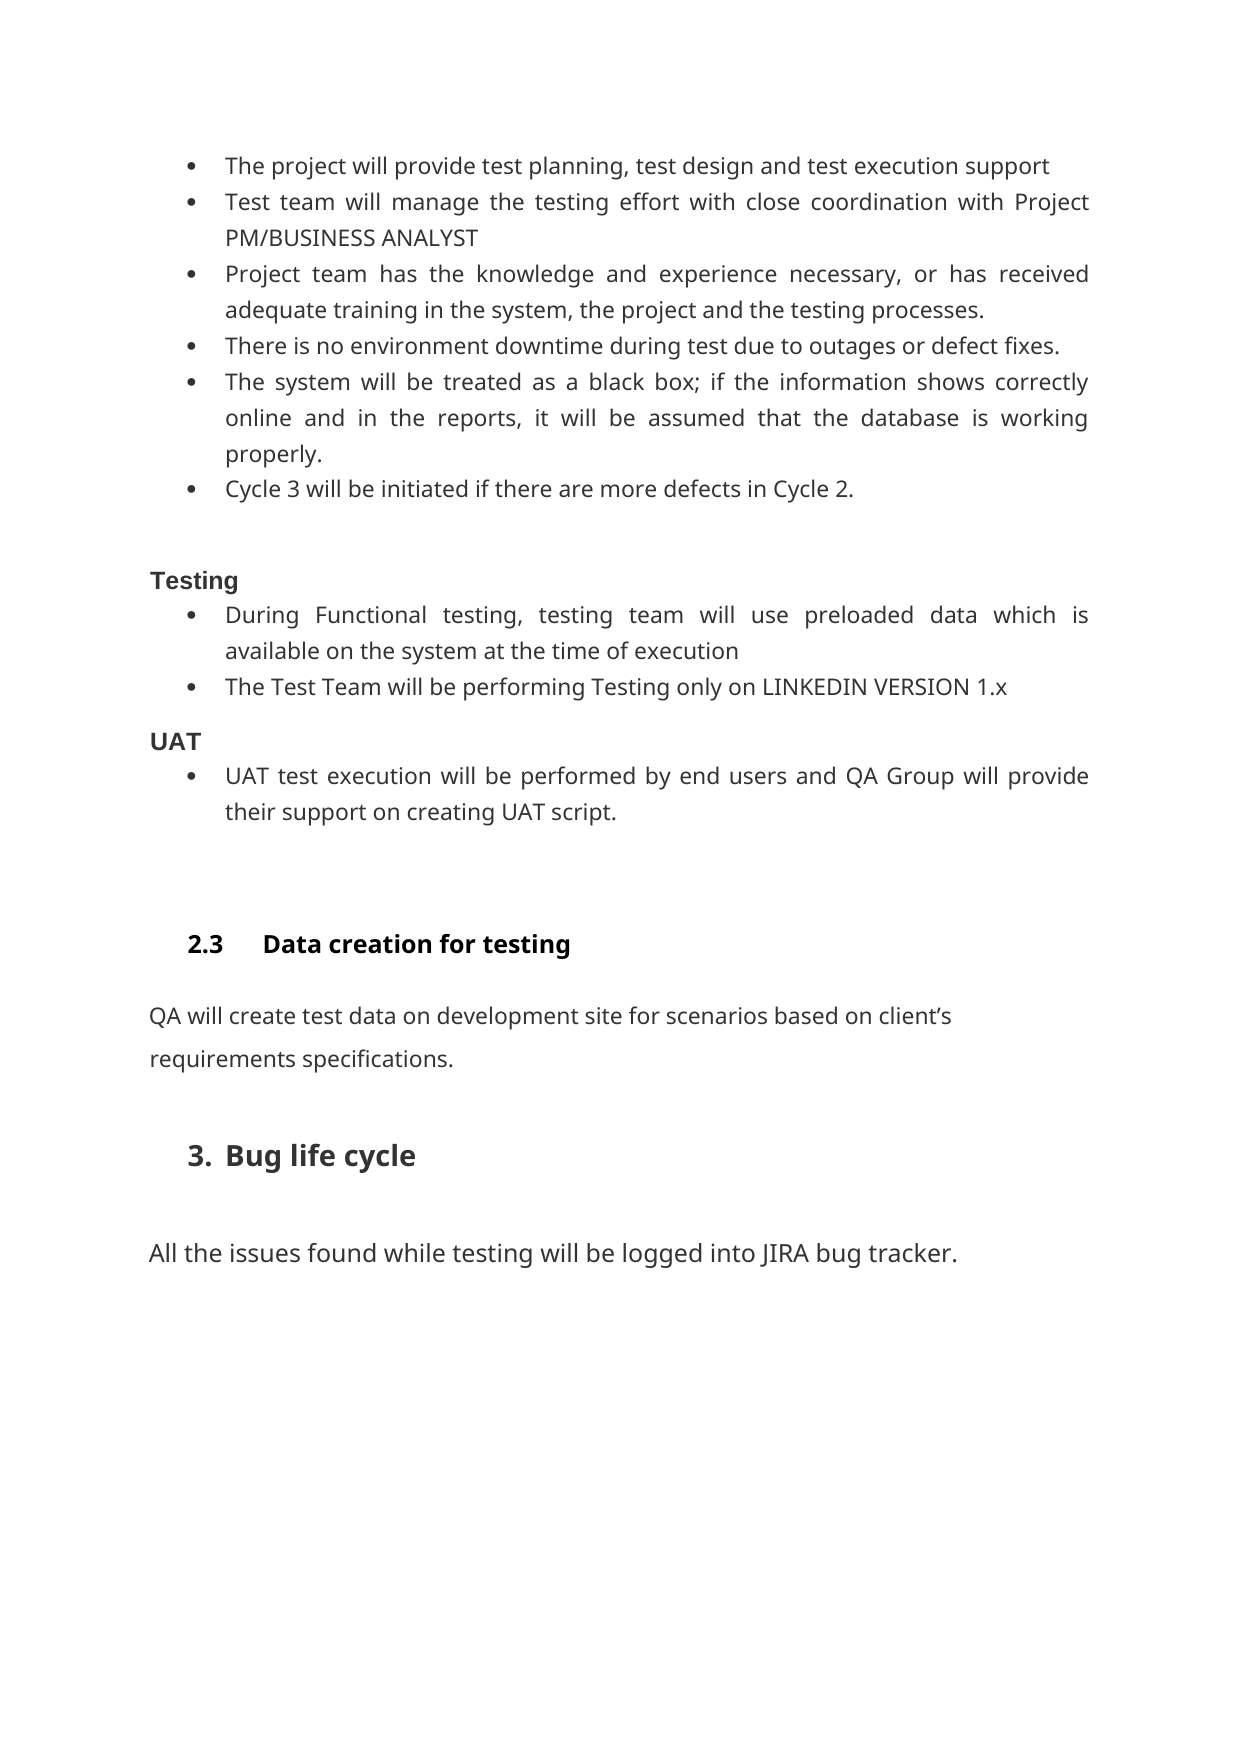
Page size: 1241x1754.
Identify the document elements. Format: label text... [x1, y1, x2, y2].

list Project team has the knowledge and experience necessary, or has received adequate training in the system, the project and the testing processes. [187, 258, 1090, 325]
text UAT [150, 727, 1090, 756]
list During Functional testing, testing team will use preloaded data which is available on the system at the time of execution [187, 599, 1090, 666]
list Cycle 3 will be initiated if there are more defects in Cycle 2. [187, 473, 1090, 505]
list There is no environment downtime during test due to outages or defect fixes. [187, 330, 1090, 361]
text Testing [150, 566, 1090, 595]
subtitle Bug life cycle [187, 1135, 1090, 1175]
list The system will be treated as a black box; if the information shows correctly online and in the reports, it will be assumed that the database is working properly. [187, 366, 1090, 469]
text All the issues found while testing will be logged into JIRA bug tracker. [148, 1235, 1090, 1269]
list The project will provide test planning, test design and test execution support [187, 150, 1090, 181]
list Test team will manage the testing effort with close coordination with Project PM/BUSINESS ANALYST [187, 186, 1090, 253]
subtitle Data creation for testing [187, 927, 1090, 961]
list UAT test execution will be performed by end users and QA Group will provide their support on creating UAT script. [187, 760, 1090, 827]
list The Test Team will be performing Testing only on LINKEDIN VERSION 1.x [187, 671, 1090, 702]
text QA will create test data on development site for scenarios based on client’s requirements specifications. [148, 1000, 1090, 1074]
